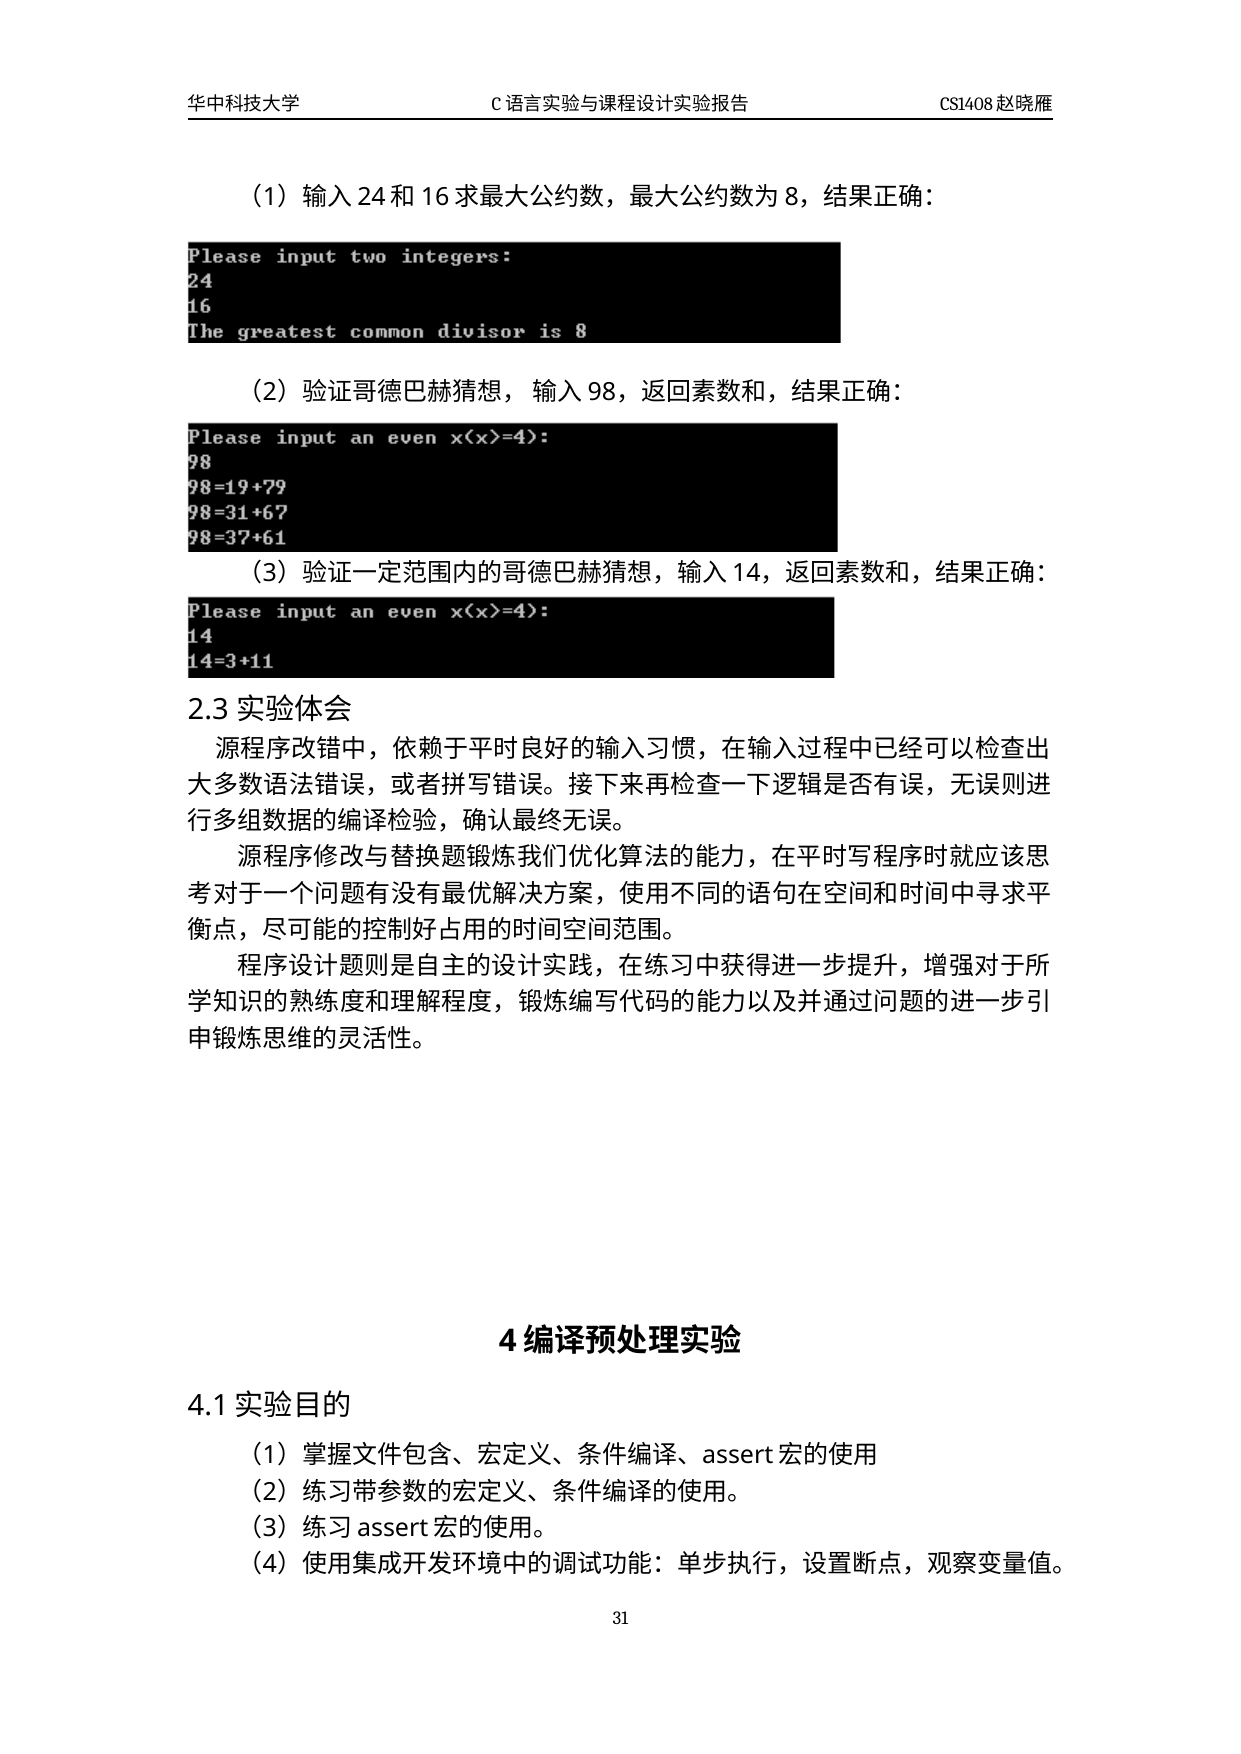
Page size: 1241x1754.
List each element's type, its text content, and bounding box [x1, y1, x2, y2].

text 4.1实验目的 [187, 1370, 1053, 1435]
picture [187, 422, 838, 552]
text （2）练习带参数的宏定义、条件编译的使用。 [187, 1471, 1053, 1507]
picture [187, 241, 841, 343]
text 源程序修改与替换题锻炼我们优化算法的能力，在平时写程序时就应该思考对于一个问题有没有最优解决方案，使用不同的语句在空间和时间中寻求平衡点，尽可能的控制好占用的时间空间范围。 [187, 837, 1053, 946]
text 源程序改错中，依赖于平时良好的输入习惯，在输入过程中已经可以检查出大多数语法错误，或者拼写错误。接下来再检查一下逻辑是否有误，无误则进行多组数据的编译检验，确认最终无误。 [187, 728, 1053, 837]
text （3）练习assert宏的使用。 [187, 1507, 1053, 1544]
picture [187, 596, 835, 678]
text 2.3 实验体会 [187, 686, 1053, 728]
text 程序设计题则是自主的设计实践，在练习中获得进一步提升，增强对于所学知识的熟练度和理解程度，锻炼编写代码的能力以及并通过问题的进一步引申锻炼思维的灵活性。 [187, 946, 1053, 1054]
text （4）使用集成开发环境中的调试功能：单步执行，设置断点，观察变量值。 [187, 1544, 1053, 1580]
text （1）输入24和16求最大公约数，最大公约数为8，结果正确： [187, 162, 1053, 227]
text （1）掌握文件包含、宏定义、条件编译、assert宏的使用 [187, 1435, 1053, 1471]
text （3）验证一定范围内的哥德巴赫猜想，输入14，返回素数和，结果正确： [187, 552, 1053, 588]
text （2）验证哥德巴赫猜想， 输入98，返回素数和，结果正确： [187, 357, 1053, 422]
text 4编译预处理实验 [187, 1305, 1053, 1370]
